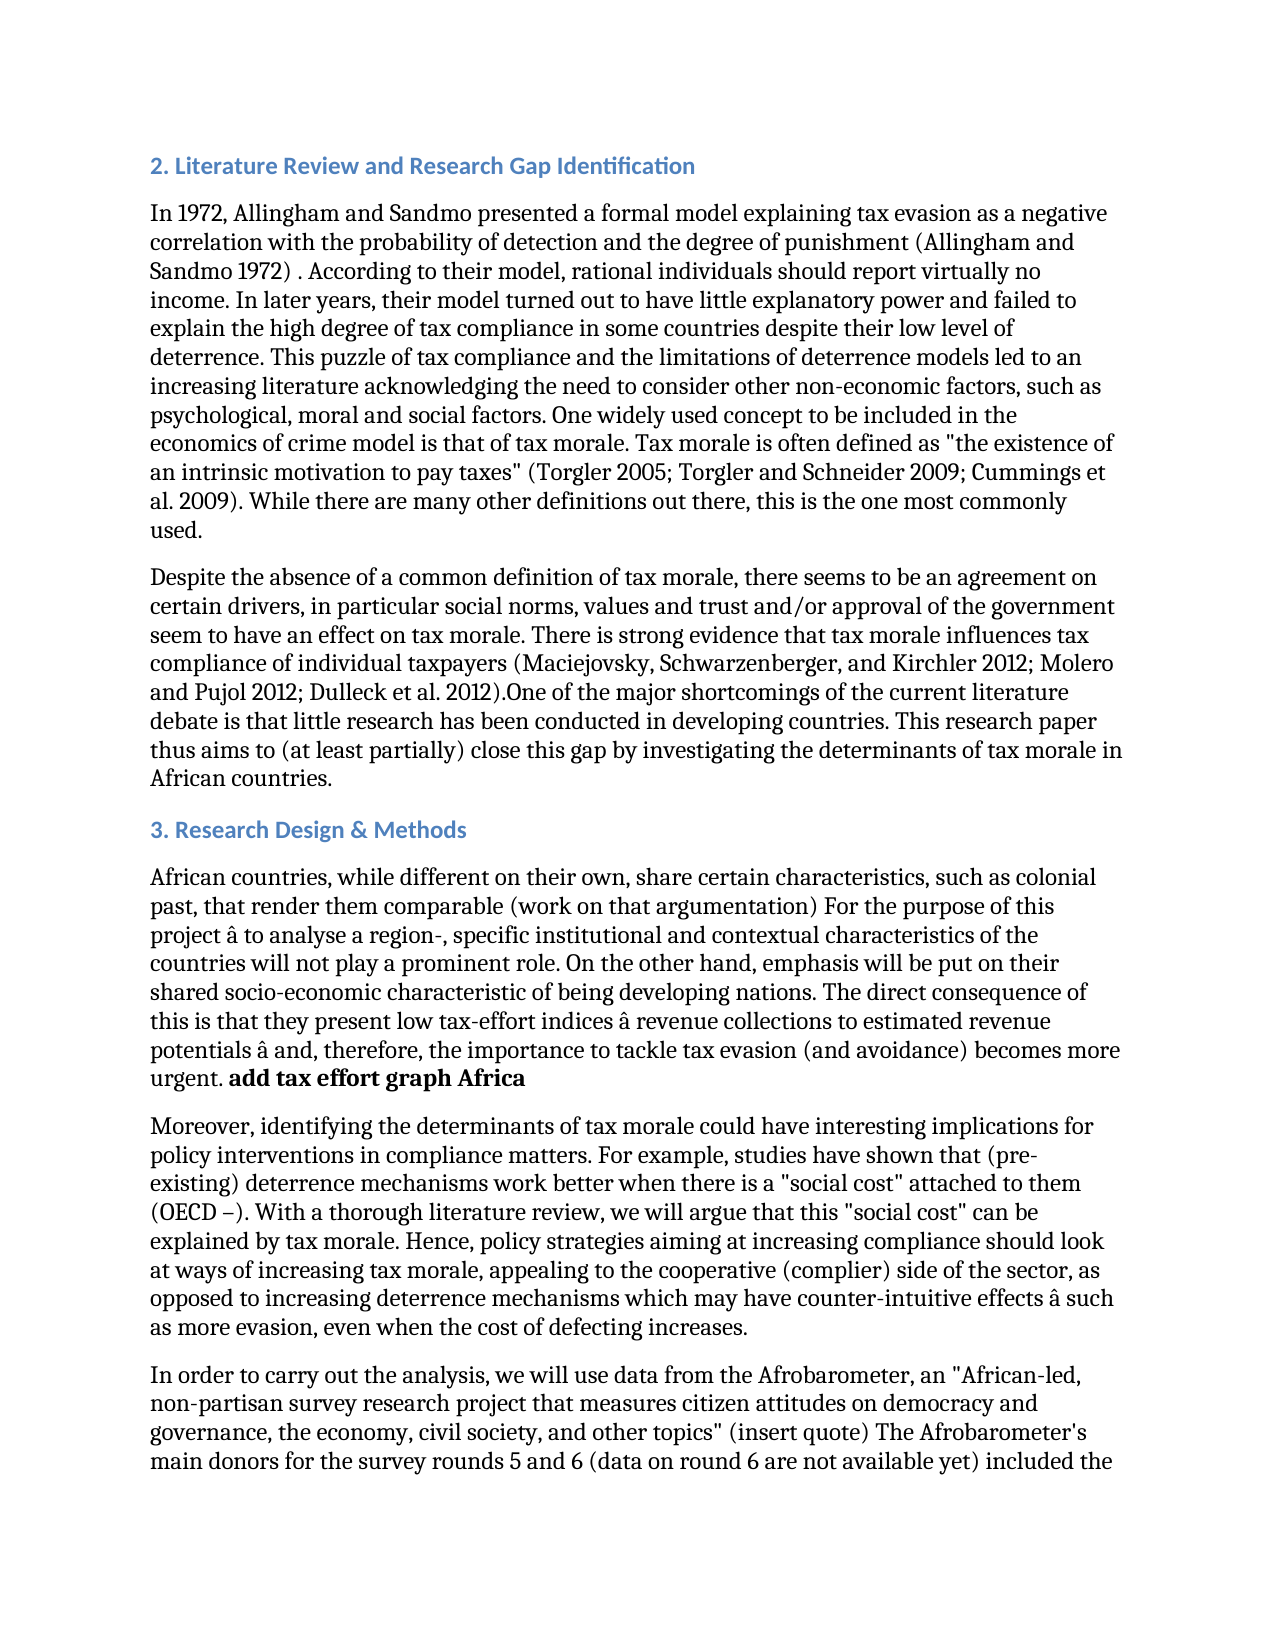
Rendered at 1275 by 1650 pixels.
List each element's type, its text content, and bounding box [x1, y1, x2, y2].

text Moreover, identifying the determinants of tax morale could have interesting implications for policy interventions in compliance matters. For example, studies have shown that (pre-existing) deterrence mechanisms work better when there is a "social cost" attached to them (OECD –). With a thorough literature review, we will argue that this "social cost" can be explained by tax morale. Hence, policy strategies aiming at increasing compliance should look at ways of increasing tax morale, appealing to the cooperative (complier) side of the sector, as opposed to increasing deterrence mechanisms which may have counter-intuitive effects â such as more evasion, even when the cost of defecting increases. [150, 1112, 1125, 1342]
subtitle 3. Research Design & Methods [150, 814, 1125, 844]
text African countries, while different on their own, share certain characteristics, such as colonial past, that render them comparable (work on that argumentation) For the purpose of this project â to analyse a region-, specific institutional and contextual characteristics of the countries will not play a prominent role. On the other hand, emphasis will be put on their shared socio-economic characteristic of being developing nations. The direct consequence of this is that they present low tax-effort indices â revenue collections to estimated revenue potentials â and, therefore, the importance to tackle tax evasion (and avoidance) becomes more urgent. add tax effort graph Africa [150, 863, 1125, 1093]
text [150, 1361, 1125, 1476]
text In 1972, Allingham and Sandmo presented a formal model explaining tax evasion as a negative correlation with the probability of detection and the degree of punishment (Allingham and Sandmo 1972) . According to their model, rational individuals should report virtually no income. In later years, their model turned out to have little explanatory power and failed to explain the high degree of tax compliance in some countries despite their low level of deterrence. This puzzle of tax compliance and the limitations of deterrence models led to an increasing literature acknowledging the need to consider other non-economic factors, such as psychological, moral and social factors. One widely used concept to be included in the economics of crime model is that of tax morale. Tax morale is often defined as "the existence of an intrinsic motivation to pay taxes" (Torgler 2005; Torgler and Schneider 2009; Cummings et al. 2009). While there are many other definitions out there, this is the one most commonly used. [150, 199, 1125, 544]
subtitle 2. Literature Review and Research Gap Identification [150, 150, 1125, 181]
text Despite the absence of a common definition of tax morale, there seems to be an agreement on certain drivers, in particular social norms, values and trust and/or approval of the government seem to have an effect on tax morale. There is strong evidence that tax morale influences tax compliance of individual taxpayers (Maciejovsky, Schwarzenberger, and Kirchler 2012; Molero and Pujol 2012; Dulleck et al. 2012).One of the major shortcomings of the current literature debate is that little research has been conducted in developing countries. This research paper thus aims to (at least partially) close this gap by investigating the determinants of tax morale in African countries. [150, 563, 1125, 793]
